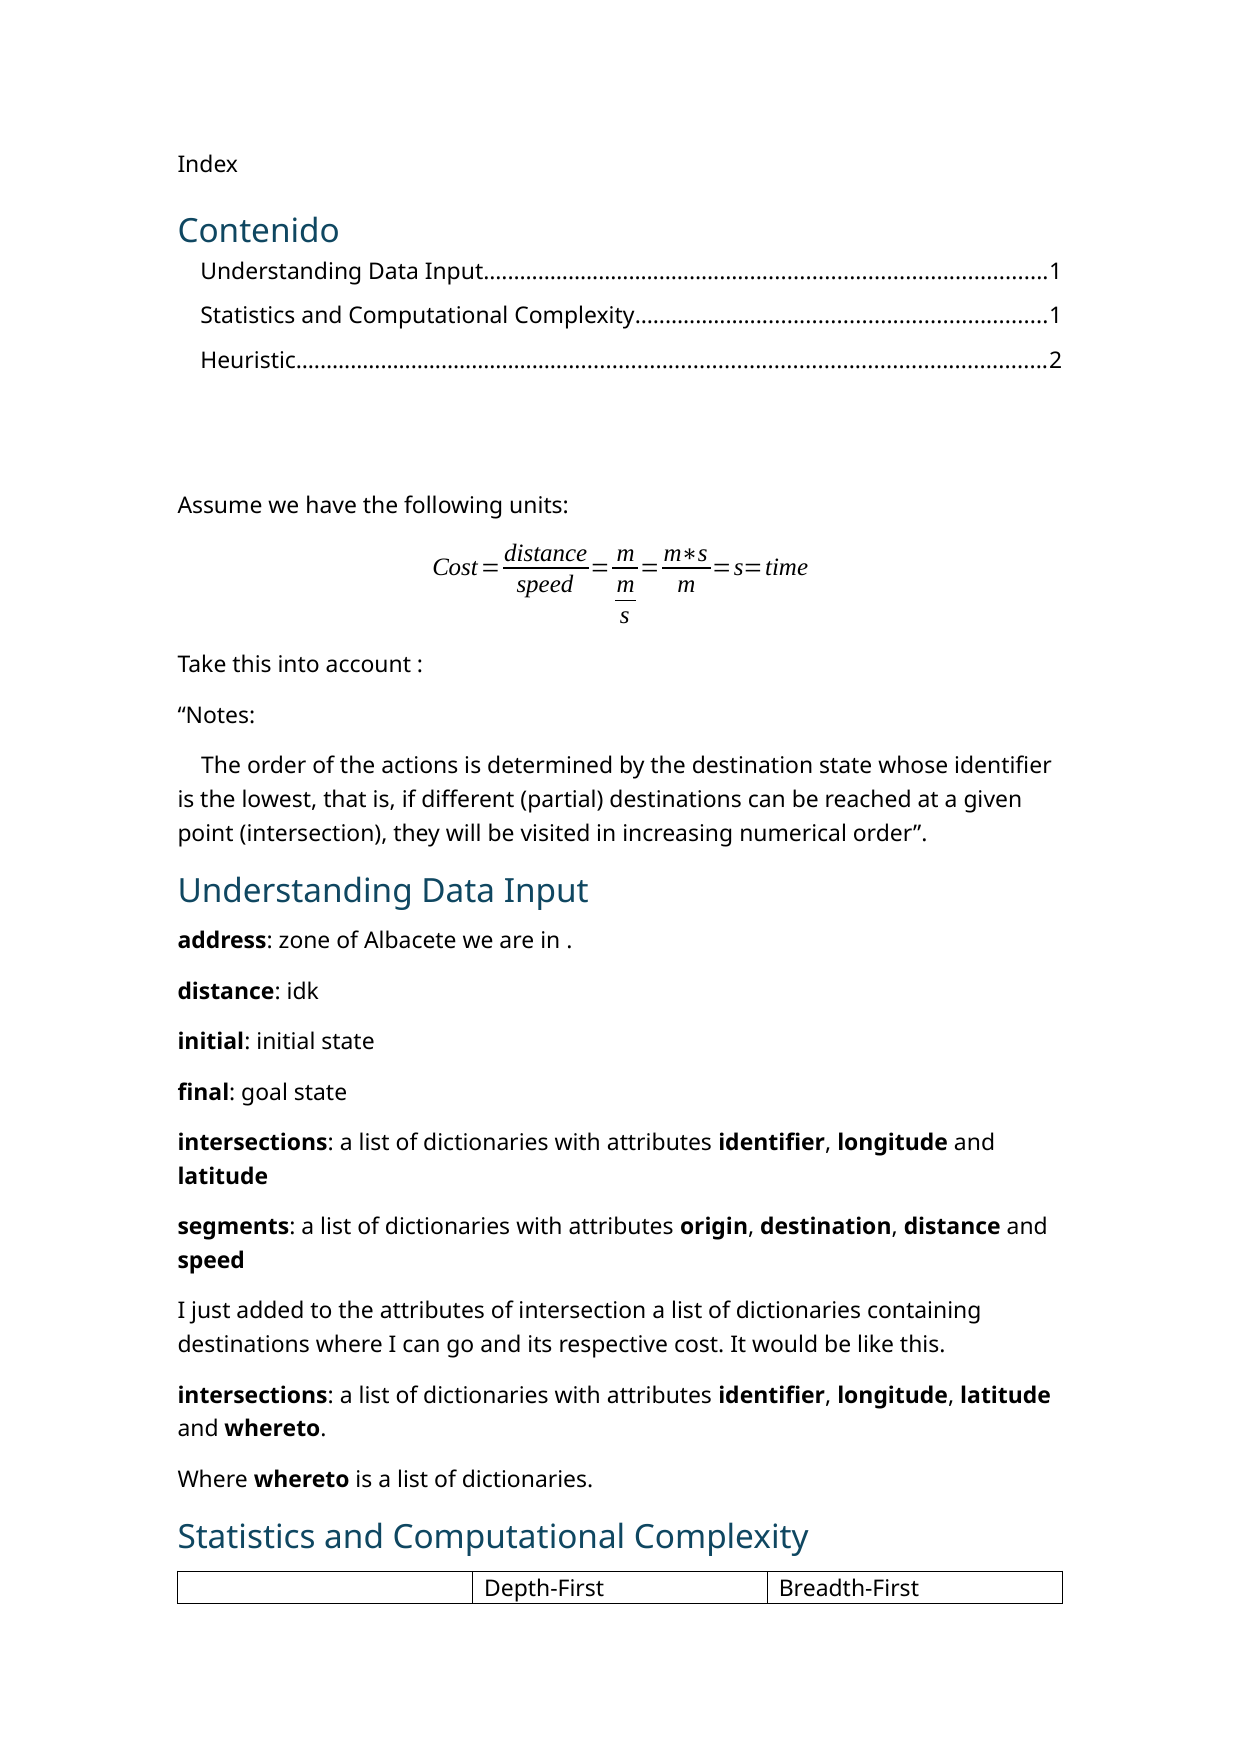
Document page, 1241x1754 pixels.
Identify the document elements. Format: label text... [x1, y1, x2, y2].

text Index [177, 148, 1063, 179]
text intersections: a list of dictionaries with attributes identifier, longitude, latitude and whereto. [177, 1379, 1063, 1444]
text address: zone of Albacete we are in . [177, 924, 1063, 956]
text intersections: a list of dictionaries with attributes identifier, longitude and latitude [177, 1126, 1063, 1191]
table_header Breadth-First [768, 1572, 1062, 1603]
text Assume we have the following units: [177, 489, 1063, 520]
table_header [178, 1572, 472, 1603]
text final: goal state [177, 1076, 1063, 1107]
text initial: initial state [177, 1025, 1063, 1057]
text “Notes: [177, 699, 1063, 730]
text distance: idk [177, 975, 1063, 1006]
table_header Depth-First [473, 1572, 767, 1603]
subtitle Statistics and Computational Complexity [177, 1513, 1063, 1559]
text The order of the actions is determined by the destination state whose identifier is the lowest, that is, if different (partial) destinations can be reached at a given point (intersection), they will be visited in increasing numerical order”. [177, 749, 1063, 848]
text segments: a list of dictionaries with attributes origin, destination, distance and speed [177, 1210, 1063, 1275]
text Take this into account : [177, 648, 1063, 680]
subtitle Understanding Data Input [177, 867, 1063, 913]
text I just added to the attributes of intersection a list of dictionaries containing destinations where I can go and its respective cost. It would be like this. [177, 1294, 1063, 1359]
text Where whereto is a list of dictionaries. [177, 1463, 1063, 1494]
